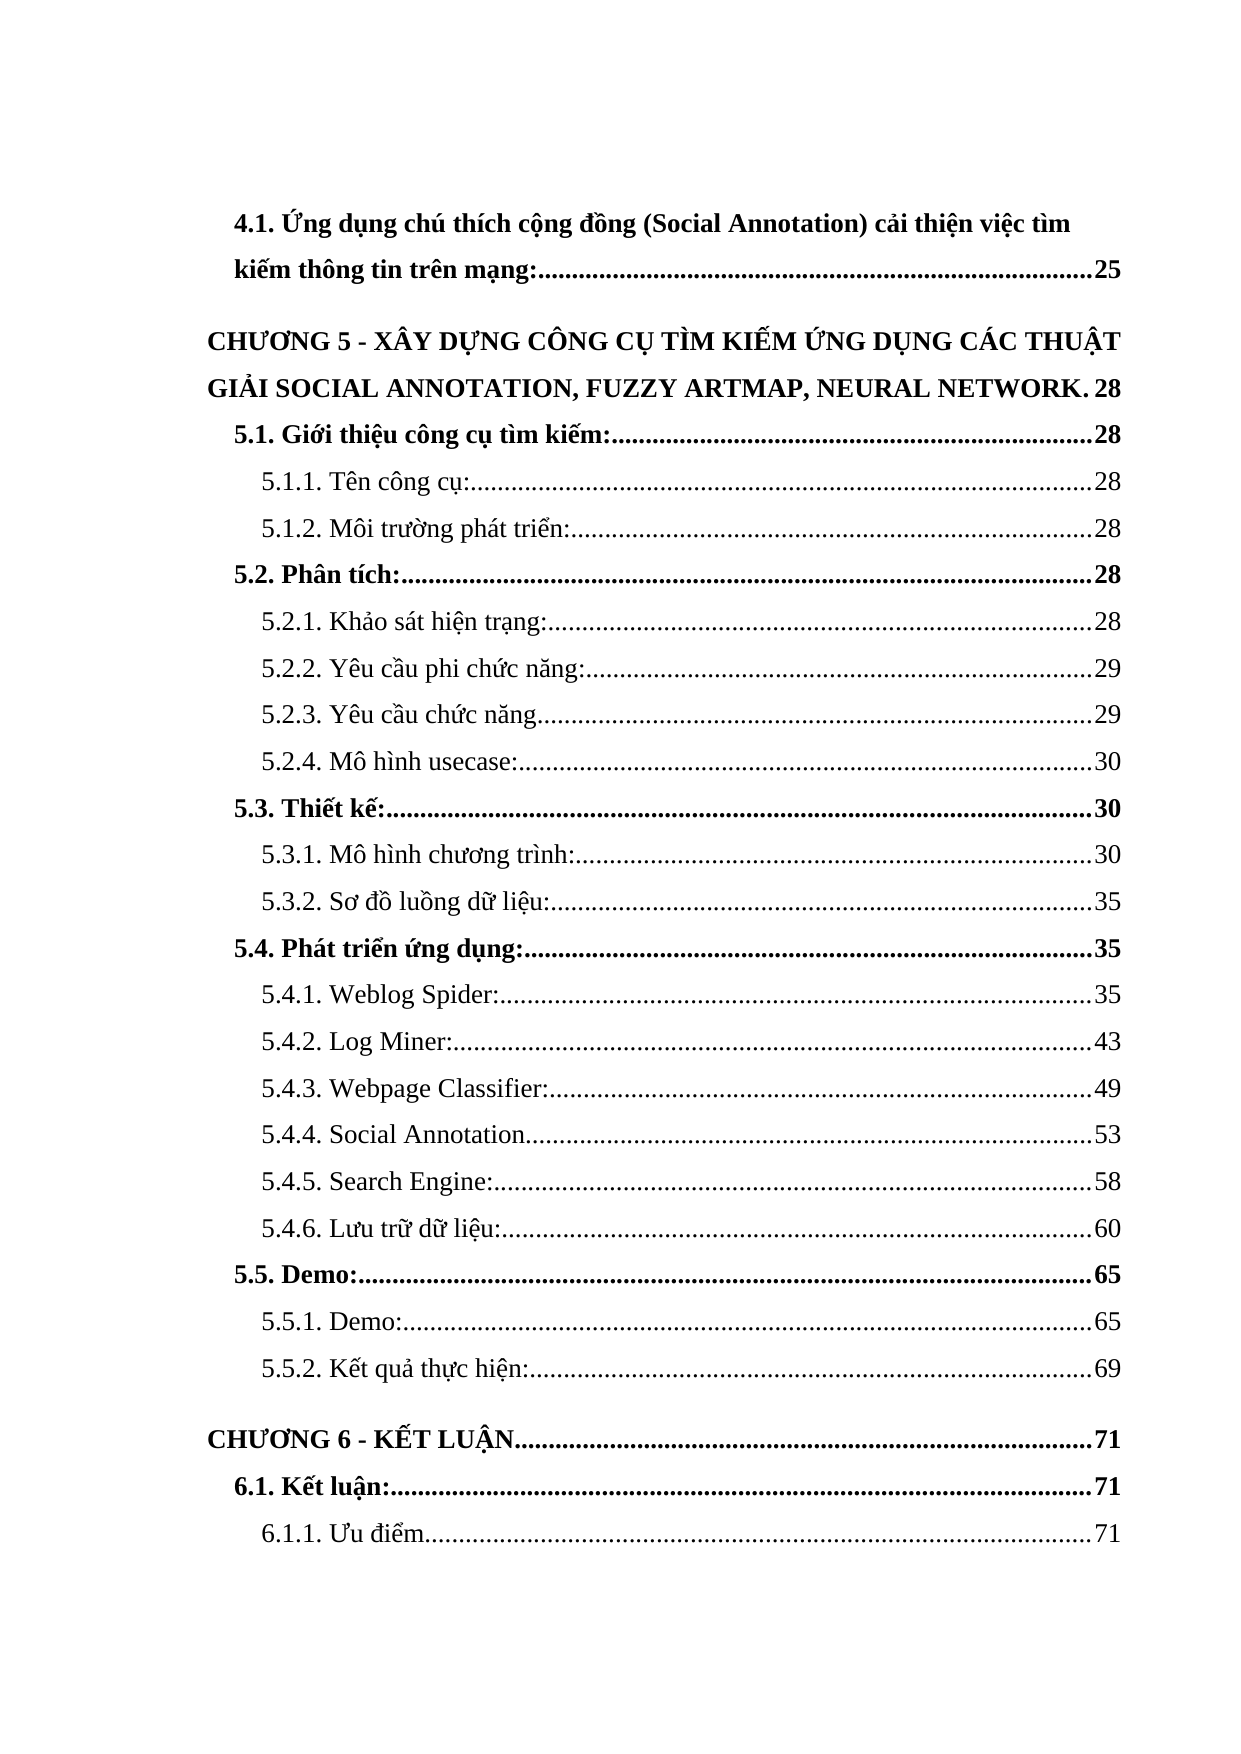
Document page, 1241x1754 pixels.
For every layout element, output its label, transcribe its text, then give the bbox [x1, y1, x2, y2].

text 5.5. Demo: 65 [234, 1258, 1122, 1289]
text 6.1.1. Ưu điểm 71 [261, 1517, 1122, 1548]
text 5.3.2. Sơ đồ luồng dữ liệu: 35 [261, 885, 1122, 916]
text 5.4.5. Search Engine: 58 [261, 1165, 1122, 1196]
text 5.1. Giới thiệu công cụ tìm kiếm: 28 [234, 418, 1122, 449]
text 5.4.2. Log Miner: 43 [261, 1025, 1122, 1056]
text Chương 6 - KẾt LuẬn 71 [207, 1423, 1122, 1454]
text 5.5.1. Demo: 65 [261, 1305, 1122, 1336]
text 5.4.1. Weblog Spider: 35 [261, 978, 1122, 1009]
text 4.1. Ứng dụng chú thích cộng đồng (Social Annotation) cải thiện việc tìm kiếm thông tin trên mạng: 25 [234, 207, 1122, 284]
text 5.2.3. Yêu cầu chức năng 29 [261, 698, 1122, 729]
text 5.1.1. Tên công cụ: 28 [261, 465, 1122, 496]
text 5.2.1. Khảo sát hiện trạng: 28 [261, 605, 1122, 636]
text 6.1. Kết luận: 71 [234, 1470, 1122, 1501]
text Chương 5 - Xây dỰng CÔNG CỤ TÌM KIẾM Ứng dỤng các thuẬt GiẢi Social Annotation, Fuzzy ArTmap, NEURAL netWork 28 [207, 325, 1122, 403]
text 5.3.1. Mô hình chương trình: 30 [261, 838, 1122, 869]
text 5.4.4. Social Annotation 53 [261, 1118, 1122, 1149]
text 5.4.6. Lưu trữ dữ liệu: 60 [261, 1212, 1122, 1243]
text 5.5.2. Kết quả thực hiện: 69 [261, 1352, 1122, 1383]
text 5.4.3. Webpage Classifier: 49 [261, 1072, 1122, 1103]
text 5.2.2. Yêu cầu phi chức năng: 29 [261, 652, 1122, 683]
text 5.2. Phân tích: 28 [234, 558, 1122, 589]
text 5.2.4. Mô hình usecase: 30 [261, 745, 1122, 776]
text 5.3. Thiết kế: 30 [234, 792, 1122, 823]
text 5.1.2. Môi trường phát triển: 28 [261, 512, 1122, 543]
text 5.4. Phát triển ứng dụng: 35 [234, 932, 1122, 963]
